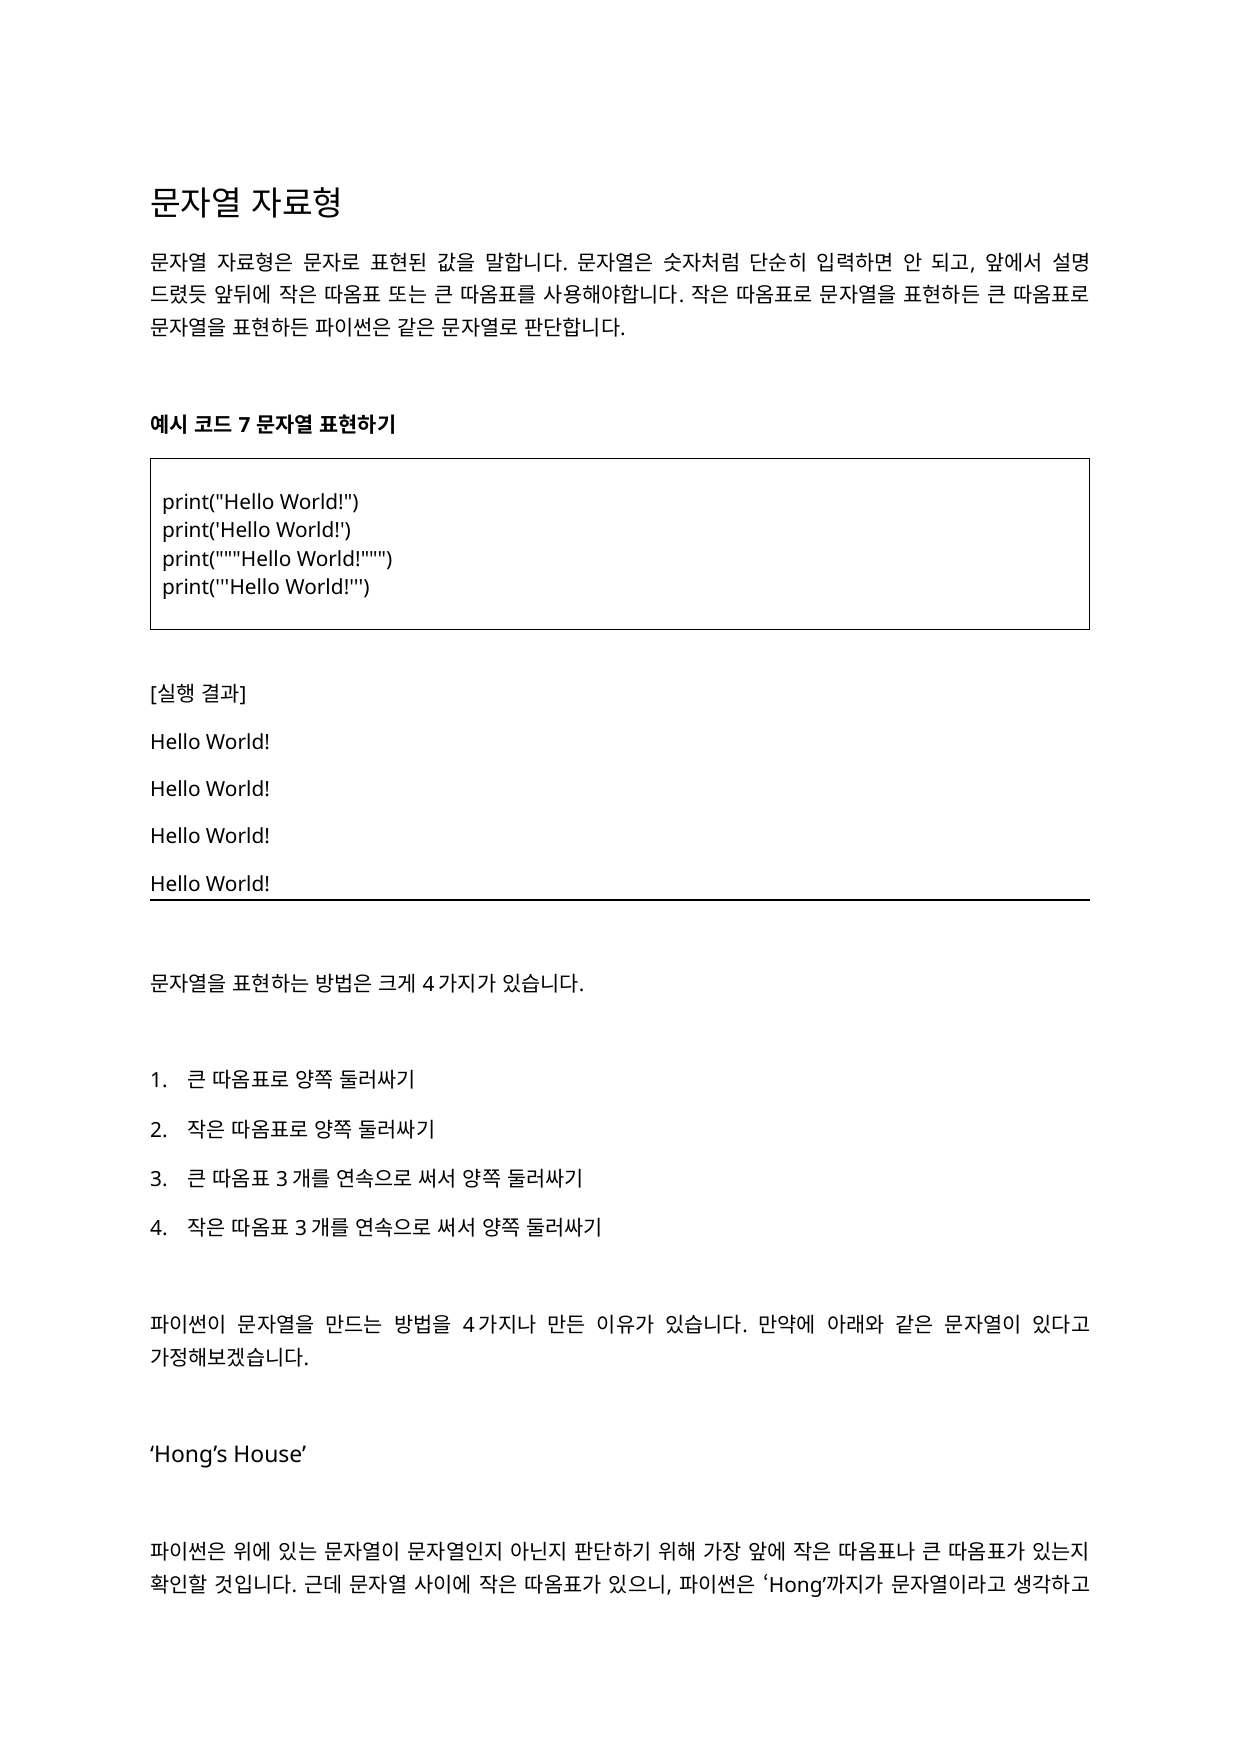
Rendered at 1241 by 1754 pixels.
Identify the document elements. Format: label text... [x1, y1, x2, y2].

text ‘Hong’s House’ [150, 1438, 1090, 1469]
text Hello World! [150, 727, 1090, 755]
text 문자열 자료형은 문자로 표현된 값을 말합니다. 문자열은 숫자처럼 단순히 입력하면 안 되고, 앞에서 설명 드렸듯 앞뒤에 작은 따옴표 또는 큰 따옴표를 사용해야합니다. 작은 따옴표로 문자열을 표현하든 큰 따옴표로 문자열을 표현하든 파이썬은 같은 문자열로 판단합니다. [150, 246, 1090, 342]
list 작은 따옴표로 양쪽 둘러싸기 [150, 1113, 1090, 1143]
list 작은 따옴표 3개를 연속으로 써서 양쪽 둘러싸기 [150, 1212, 1090, 1242]
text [150, 1535, 1090, 1598]
text Hello World! [150, 774, 1090, 802]
list 큰 따옴표 3개를 연속으로 써서 양쪽 둘러싸기 [150, 1162, 1090, 1193]
text [실행 결과] [150, 677, 1090, 708]
list 큰 따옴표로 양쪽 둘러싸기 [150, 1063, 1090, 1094]
text Hello World! [150, 869, 1090, 899]
text 문자열을 표현하는 방법은 크게 4가지가 있습니다. [150, 967, 1090, 997]
text Hello World! [150, 821, 1090, 850]
subtitle 문자열 자료형 [150, 177, 1090, 225]
text 파이썬이 문자열을 만드는 방법을 4가지나 만든 이유가 있습니다. 만약에 아래와 같은 문자열이 있다고 가정해보겠습니다. [150, 1308, 1090, 1371]
table_header print("Hello World!") print('Hello World!') print("""Hello World!""") print('''Hello World!''') [151, 459, 1089, 629]
